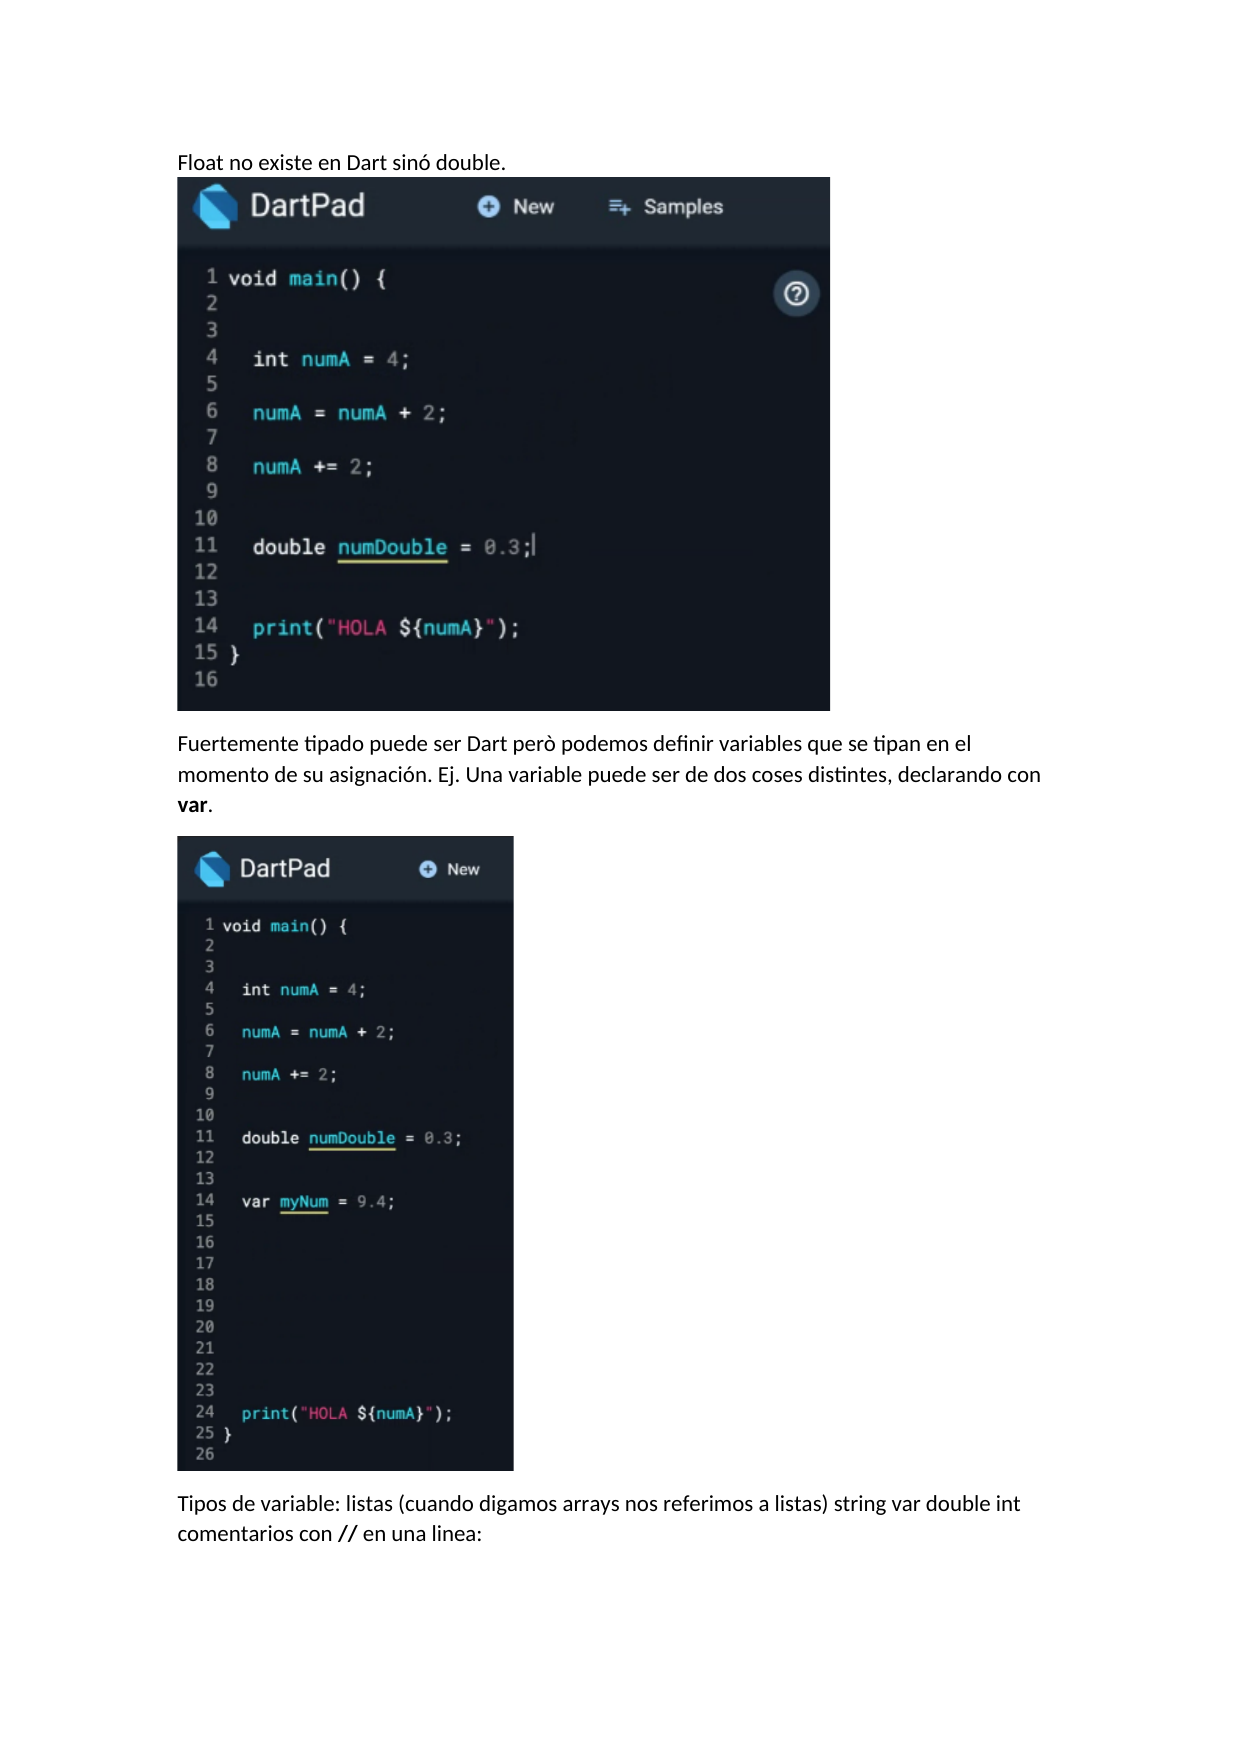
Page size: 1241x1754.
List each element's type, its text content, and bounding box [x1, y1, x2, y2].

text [177, 1489, 1063, 1547]
text Fuertemente tipado puede ser Dart però podemos definir variables que se tipan en el momento de su asignación. Ej. Una variable puede ser de dos coses distintes, declarando con var. [177, 729, 1063, 818]
picture [177, 177, 831, 711]
picture [177, 836, 514, 1471]
